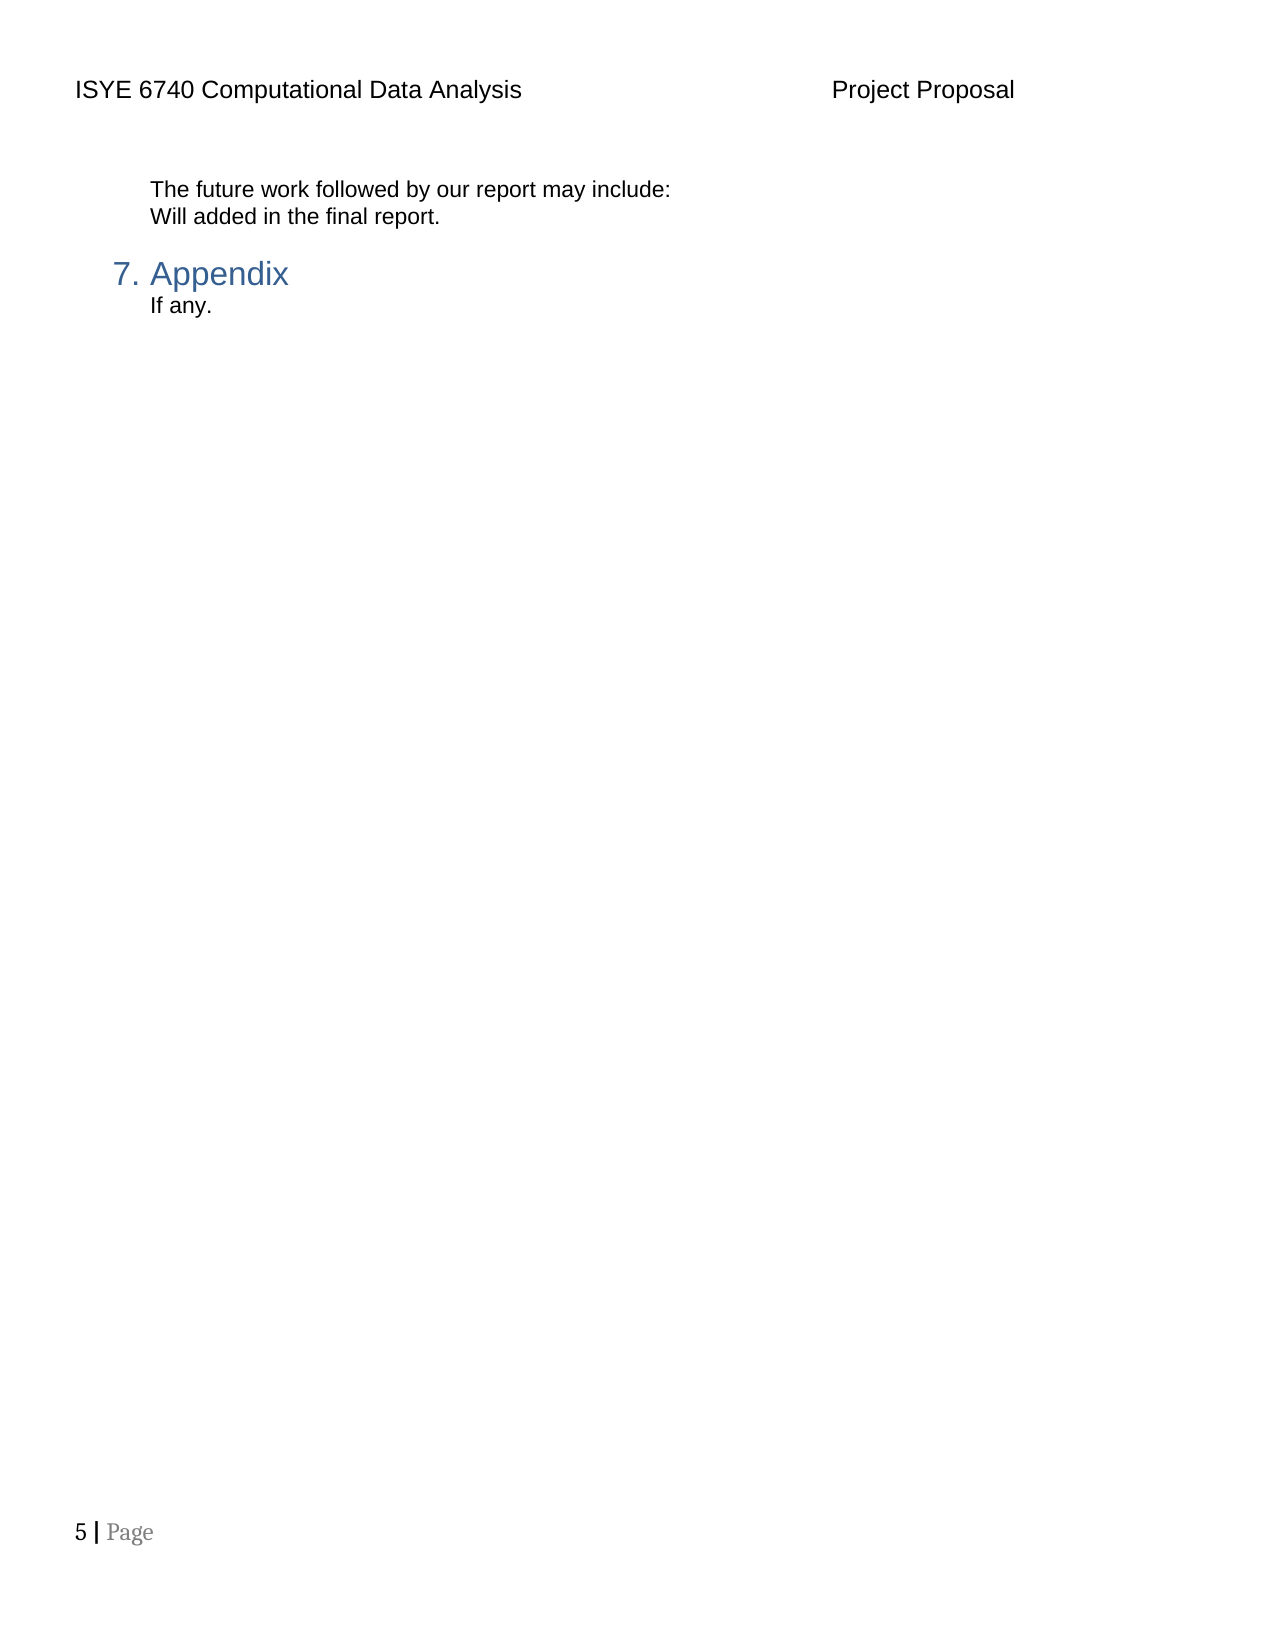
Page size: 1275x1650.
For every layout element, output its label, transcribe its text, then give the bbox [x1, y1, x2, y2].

text If any. [150, 292, 1200, 319]
text Will added in the final report. [150, 203, 1200, 229]
text The future work followed by our report may include: [150, 176, 1200, 203]
subtitle Appendix [112, 254, 1200, 292]
